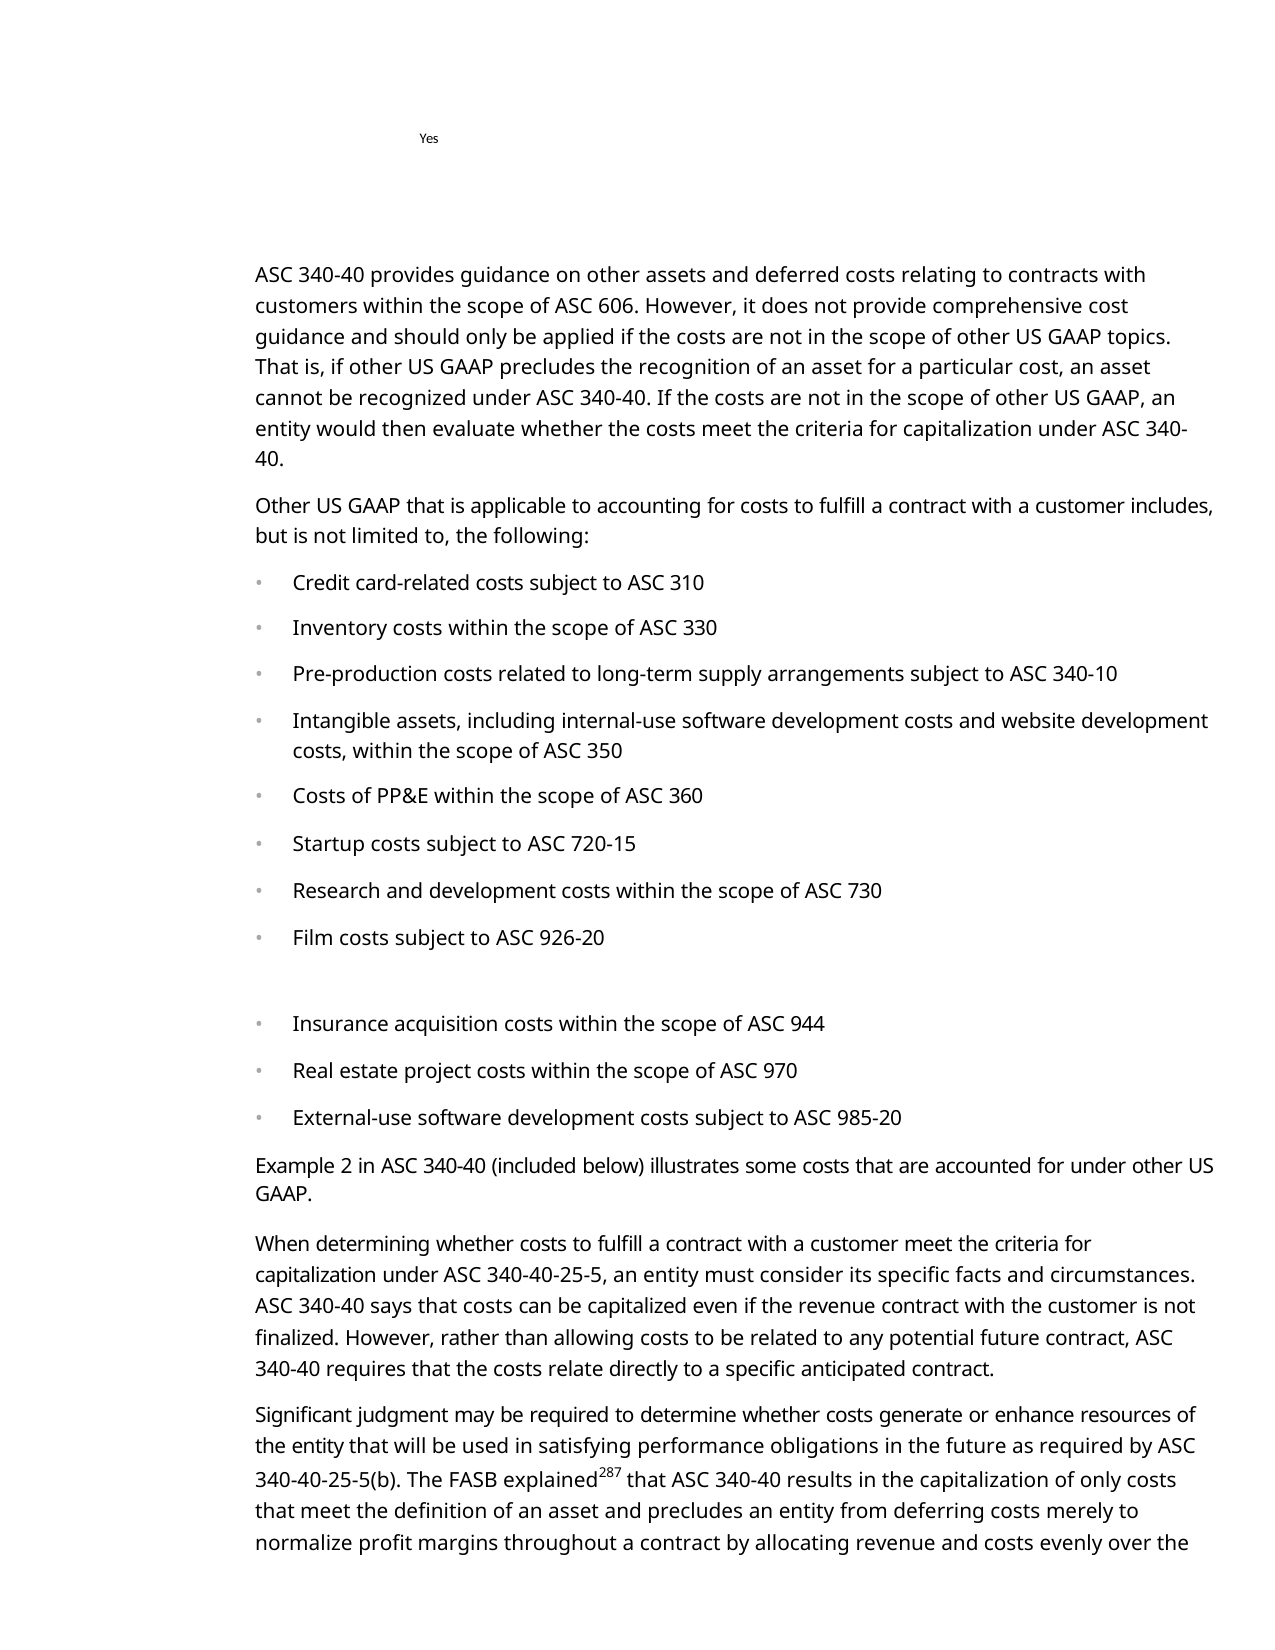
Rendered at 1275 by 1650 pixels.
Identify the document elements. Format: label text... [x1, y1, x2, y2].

list Intangible assets, including internal-use software development costs and website development costs, within the scope of ASC 350 [255, 706, 1212, 765]
list Inventory costs within the scope of ASC 330 [255, 613, 1275, 642]
text ASC 340-40 provides guidance on other assets and deferred costs relating to contracts with customers within the scope of ASC 606. However, it does not provide comprehensive cost guidance and should only be applied if the costs are not in the scope of other US GAAP topics. That is, if other US GAAP precludes the recognition of an asset for a particular cost, an asset cannot be recognized under ASC 340-40. If the costs are not in the scope of other US GAAP, an entity would then evaluate whether the costs meet the criteria for capitalization under ASC 340-40. [255, 261, 1216, 473]
text Other US GAAP that is applicable to accounting for costs to fulfill a contract with a customer includes, but is not limited to, the following: [255, 491, 1216, 550]
list Startup costs subject to ASC 720-15 [255, 829, 1275, 857]
text Example 2 in ASC 340-40 (included below) illustrates some costs that are accounted for under other US GAAP. [255, 1151, 1275, 1208]
text Yes [419, 129, 1275, 147]
list Credit card-related costs subject to ASC 310 [255, 568, 1275, 597]
list Real estate project costs within the scope of ASC 970 [255, 1056, 1275, 1084]
list Research and development costs within the scope of ASC 730 [255, 876, 1275, 904]
list External-use software development costs subject to ASC 985-20 [255, 1103, 1275, 1132]
list Film costs subject to ASC 926-20 [255, 923, 1275, 952]
text When determining whether costs to fulfill a contract with a customer meet the criteria for capitalization under ASC 340-40-25-5, an entity must consider its specific facts and circumstances. ASC 340-40 says that costs can be capitalized even if the revenue contract with the customer is not finalized. However, rather than allowing costs to be related to any potential future contract, ASC 340-40 requires that the costs relate directly to a specific anticipated contract. [255, 1229, 1216, 1382]
list Costs of PP&E within the scope of ASC 360 [255, 782, 1275, 810]
list Insurance acquisition costs within the scope of ASC 944 [255, 1009, 1275, 1037]
list Pre-production costs related to long-term supply arrangements subject to ASC 340-10 [255, 659, 1275, 687]
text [255, 1400, 1216, 1556]
